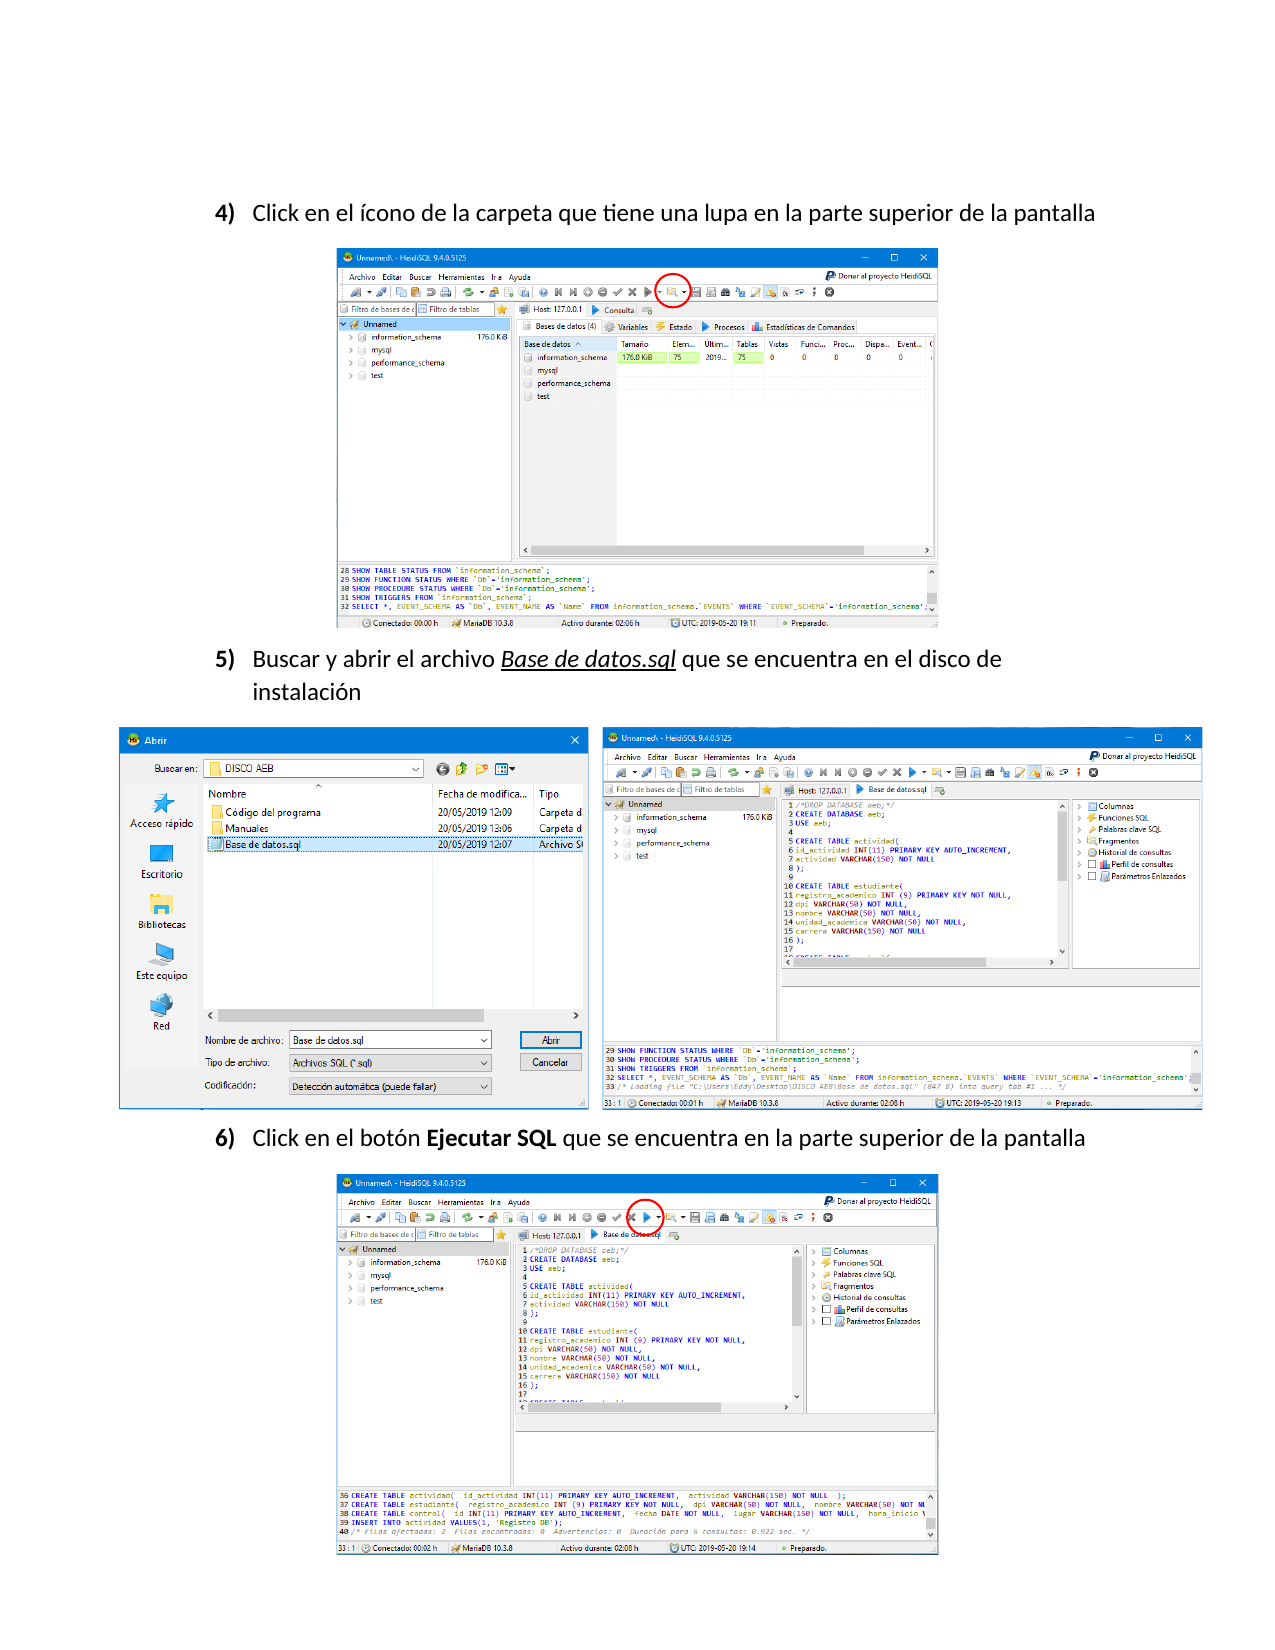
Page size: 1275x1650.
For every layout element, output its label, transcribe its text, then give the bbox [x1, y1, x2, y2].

list Click en el ícono de la carpeta que tiene una lupa en la parte superior de la pantalla [215, 197, 1098, 228]
picture [336, 1174, 939, 1555]
picture [602, 727, 1203, 1110]
picture [118, 727, 589, 1110]
list Buscar y abrir el archivo Base de datos.sql que se encuentra en el disco de instalación [215, 643, 1098, 707]
list Click en el botón Ejecutar SQL que se encuentra en la parte superior de la pantalla [215, 1123, 1098, 1153]
picture [336, 248, 939, 628]
